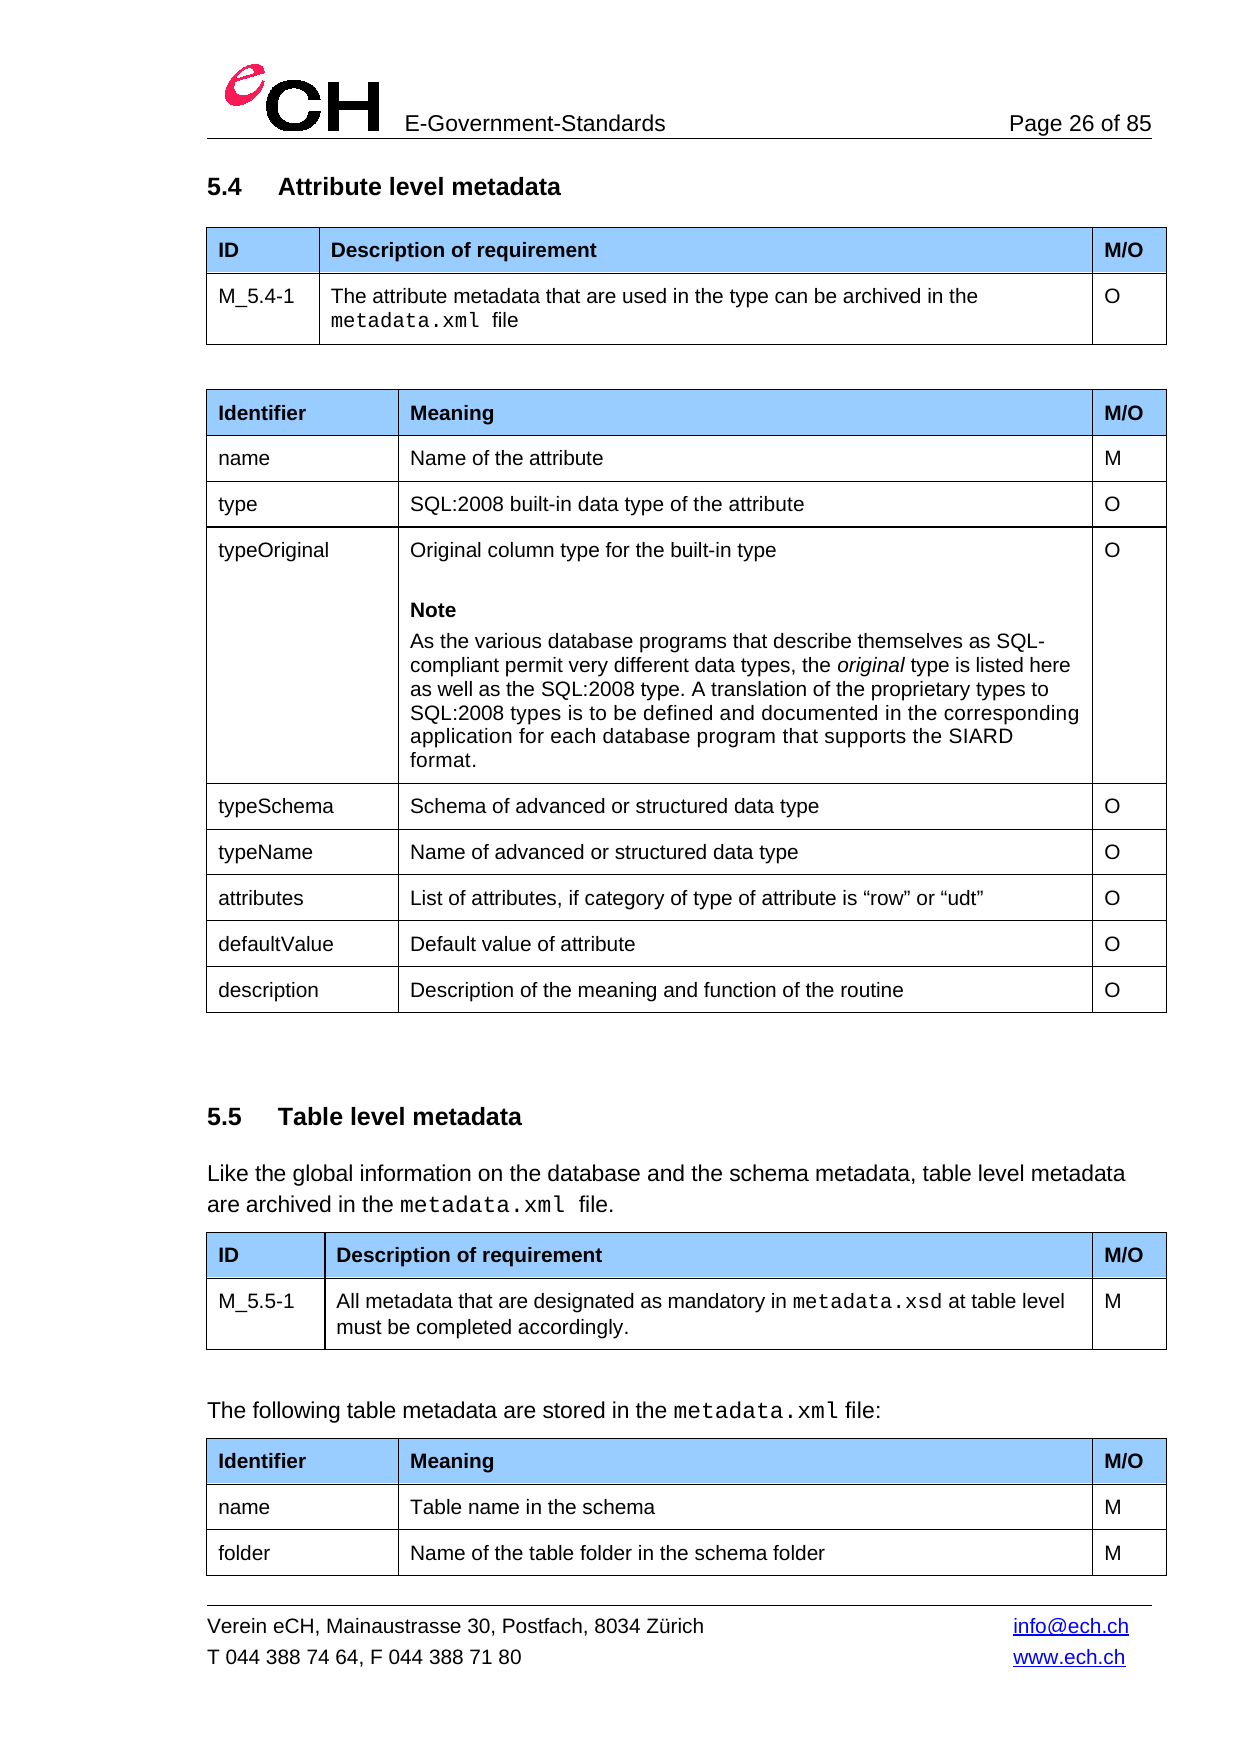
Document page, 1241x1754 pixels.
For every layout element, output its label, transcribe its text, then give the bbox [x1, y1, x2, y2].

table_cell O [1093, 830, 1166, 874]
table_cell List of attributes, if category of type of attribute is “row” or “udt” [399, 875, 1092, 920]
table_header ID [207, 1233, 324, 1277]
table_cell name [207, 1485, 398, 1529]
subtitle Table level metadata [207, 1100, 1152, 1132]
table_cell O [1093, 784, 1166, 828]
table_cell O [1093, 921, 1166, 966]
table_header Meaning [399, 390, 1092, 435]
table_header M/O [1093, 228, 1166, 272]
table_cell attributes [207, 875, 398, 920]
table_header Identifier [207, 1439, 398, 1483]
table_cell description [207, 967, 398, 1012]
table_header ID [207, 228, 319, 272]
table_header Identifier [207, 390, 398, 435]
table_cell O [1093, 274, 1166, 344]
table_cell Schema of advanced or structured data type [399, 784, 1092, 828]
table_cell name [207, 436, 398, 481]
table_header Description of requirement [320, 228, 1092, 272]
table_cell Description of the meaning and function of the routine [399, 967, 1092, 1012]
table_cell M_5.5-1 [207, 1279, 324, 1349]
table_cell type [207, 482, 398, 526]
table_cell Default value of attribute [399, 921, 1092, 966]
table_cell O [1093, 528, 1166, 783]
table_cell defaultValue [207, 921, 398, 966]
table_cell O [1093, 482, 1166, 526]
table_header Meaning [399, 1439, 1092, 1483]
table_cell M [1093, 1279, 1166, 1349]
table_header Description of requirement [326, 1233, 1092, 1277]
table_cell The attribute metadata that are used in the type can be archived in the metadata.xml file [320, 274, 1092, 344]
table_header M/O [1093, 1439, 1166, 1483]
text Like the global information on the database and the schema metadata, table level metadata are archived in the metadata.xml file. [207, 1157, 1152, 1219]
table_cell Name of the attribute [399, 436, 1092, 481]
table_cell M [1093, 436, 1166, 481]
table_header M/O [1093, 390, 1166, 435]
table_cell typeSchema [207, 784, 398, 828]
table_cell M [1093, 1485, 1166, 1529]
text The following table metadata are stored in the metadata.xml file: [207, 1394, 1152, 1425]
table_cell O [1093, 875, 1166, 920]
table_cell SQL:2008 built-in data type of the attribute [399, 482, 1092, 526]
table_cell M [1093, 1530, 1166, 1575]
table_cell Original column type for the built-in type Note As the various database programs that describe themselves as SQL-compliant permit very different data types, the original type is listed here as well as the SQL:2008 type. A translation of the proprietary types to SQL:2008 types is to be defined and documented in the corresponding application for each database program that supports the SIARD format. [399, 528, 1092, 783]
table_cell folder [207, 1530, 398, 1575]
table_cell typeName [207, 830, 398, 874]
table_cell O [1093, 967, 1166, 1012]
subtitle Attribute level metadata [207, 170, 1152, 202]
table_cell Name of advanced or structured data type [399, 830, 1092, 874]
table_header M/O [1093, 1233, 1166, 1277]
table_cell Table name in the schema [399, 1485, 1092, 1529]
table_cell All metadata that are designated as mandatory in metadata.xsd at table level must be completed accordingly. [326, 1279, 1092, 1349]
table_cell Name of the table folder in the schema folder [399, 1530, 1092, 1575]
table_cell typeOriginal [207, 528, 398, 783]
table_cell M_5.4-1 [207, 274, 319, 344]
